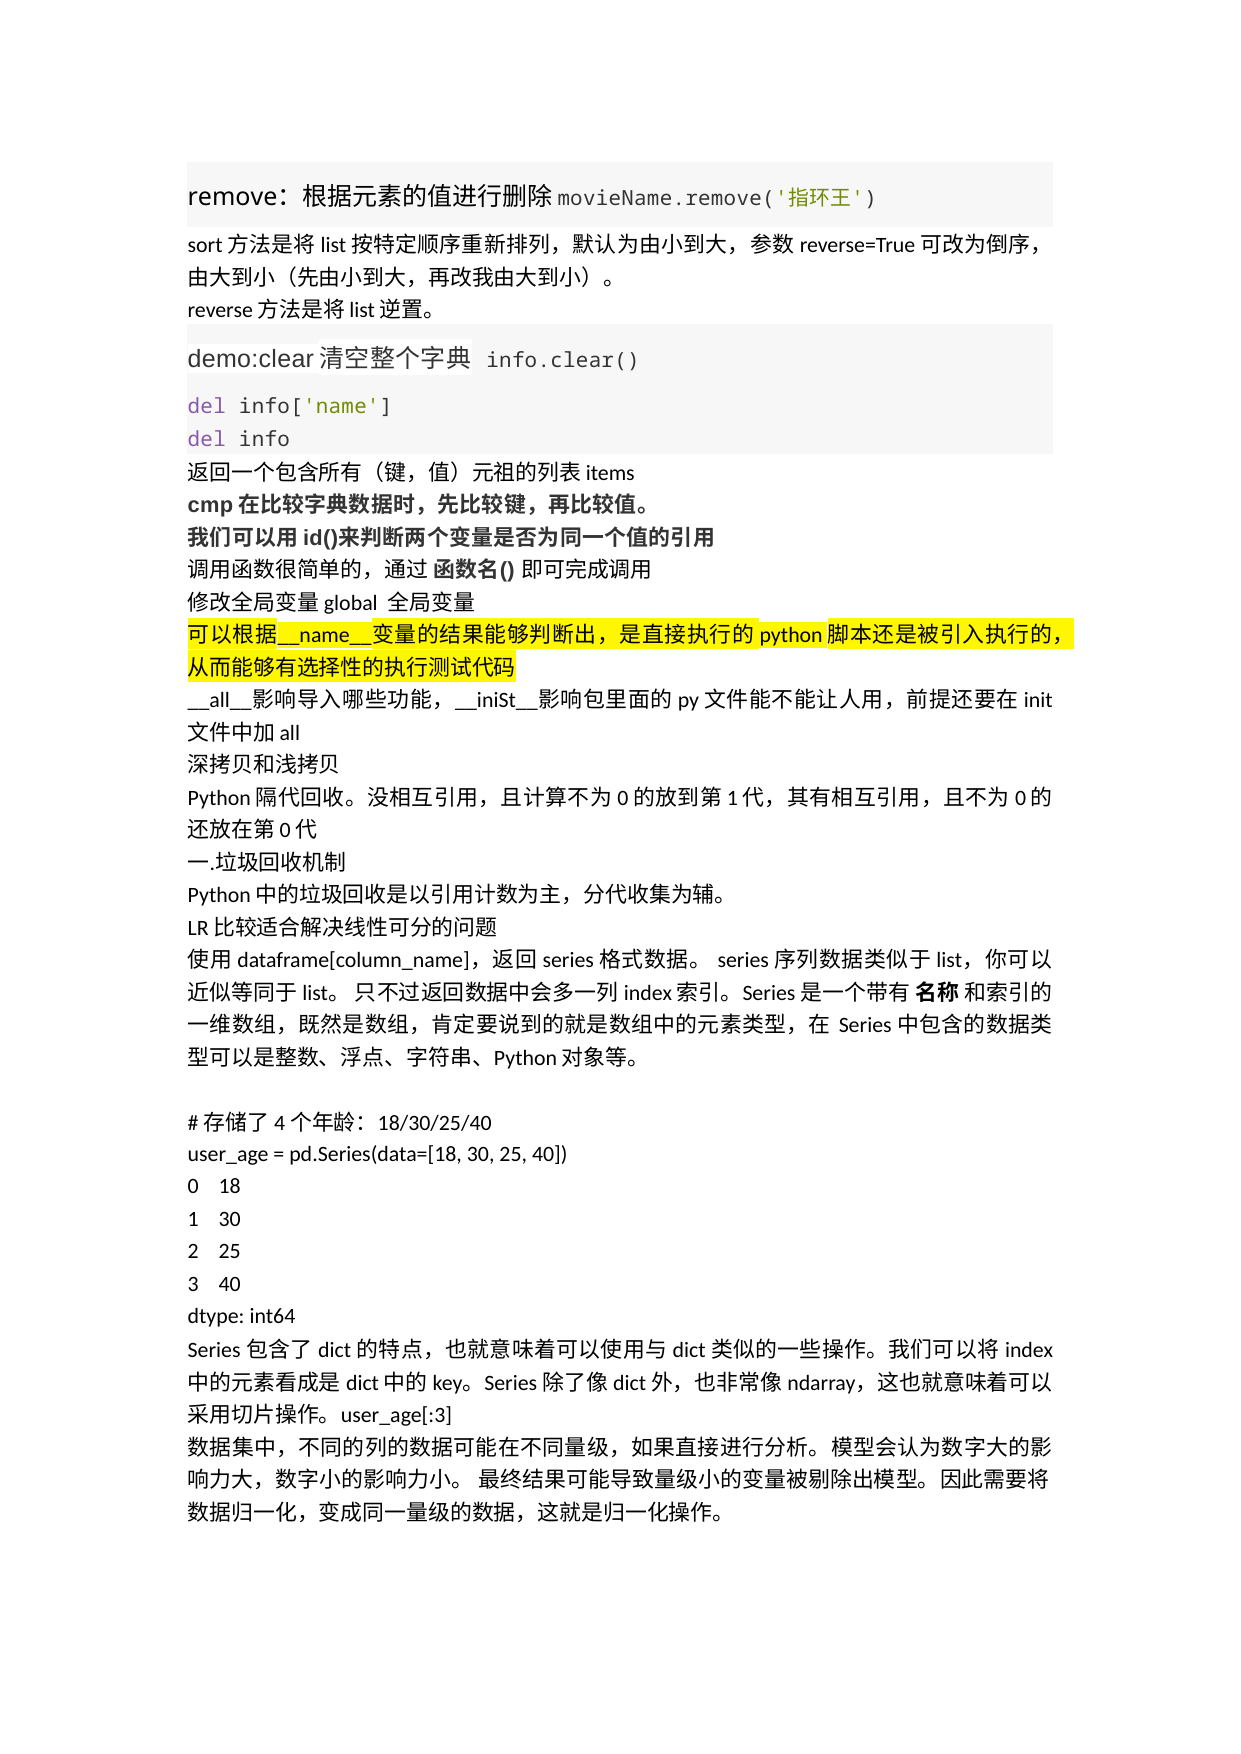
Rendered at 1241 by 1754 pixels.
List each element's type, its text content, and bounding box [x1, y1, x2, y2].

text Python隔代回收。没相互引用，且计算不为0的放到第1代，其有相互引用，且不为0的还放在第0代 [187, 779, 1053, 844]
text 1 30 [187, 1202, 1053, 1234]
text 数据集中，不同的列的数据可能在不同量级，如果直接进行分析。模型会认为数字大的影响力大，数字小的影响力小。 最终结果可能导致量级小的变量被剔除出模型。因此需要将数据归一化，变成同一量级的数据，这就是归一化操作。 [187, 1429, 1053, 1527]
text 深拷贝和浅拷贝 [187, 747, 1053, 779]
text del info['name'] [187, 389, 1053, 422]
text user_age = pd.Series(data=[18, 30, 25, 40]) [187, 1137, 1053, 1169]
text 2 25 [187, 1234, 1053, 1267]
text dtype: int64 [187, 1299, 1053, 1332]
text 可以根据__name__变量的结果能够判断出，是直接执行的python脚本还是被引入执行的，从而能够有选择性的执行测试代码 [187, 617, 1053, 682]
text cmp在比较字典数据时，先比较键，再比较值。 [187, 487, 1053, 519]
text sort方法是将list按特定顺序重新排列，默认为由小到大，参数reverse=True可改为倒序，由大到小（先由小到大，再改我由大到小）。 [187, 227, 1053, 292]
text # 存储了 4 个年龄：18/30/25/40 [187, 1104, 1053, 1137]
text __all__影响导入哪些功能，__iniSt__影响包里面的py文件能不能让人用，前提还要在init文件中加all [187, 682, 1053, 747]
text 我们可以用id()来判断两个变量是否为同一个值的引用 [187, 519, 1053, 552]
text Series 包含了 dict 的特点，也就意味着可以使用与 dict 类似的一些操作。我们可以将 index 中的元素看成是 dict 中的 key。Series 除了像 dict 外，也非常像 ndarray，这也就意味着可以采用切片操作。user_age[:3] [187, 1332, 1053, 1429]
text del info [187, 422, 1053, 454]
text 3 40 [187, 1267, 1053, 1299]
text 返回一个包含所有（键，值）元祖的列表items [187, 454, 1053, 487]
text 一.垃圾回收机制 [187, 844, 1053, 877]
text LR比较适合解决线性可分的问题 [187, 909, 1053, 942]
text Python中的垃圾回收是以引用计数为主，分代收集为辅。 [187, 877, 1053, 909]
text 使用dataframe[column_name]，返回series格式数据。 series序列数据类似于list，你可以近似等同于list。 只不过返回数据中会多一列index索引。Series 是一个带有 名称 和索引的一维数组，既然是数组，肯定要说到的就是数组中的元素类型，在 Series 中包含的数据类型可以是整数、浮点、字符串、Python对象等。 [187, 942, 1053, 1072]
text 调用函数很简单的，通过 函数名() 即可完成调用 [187, 552, 1053, 584]
text reverse方法是将list逆置。 [187, 292, 1053, 324]
text remove：根据元素的值进行删除movieName.remove('指环王') [187, 162, 1053, 227]
text 修改全局变量 global 全局变量 [187, 584, 1053, 617]
text demo:clear清空整个字典 info.clear() [187, 324, 1053, 389]
text 0 18 [187, 1169, 1053, 1202]
